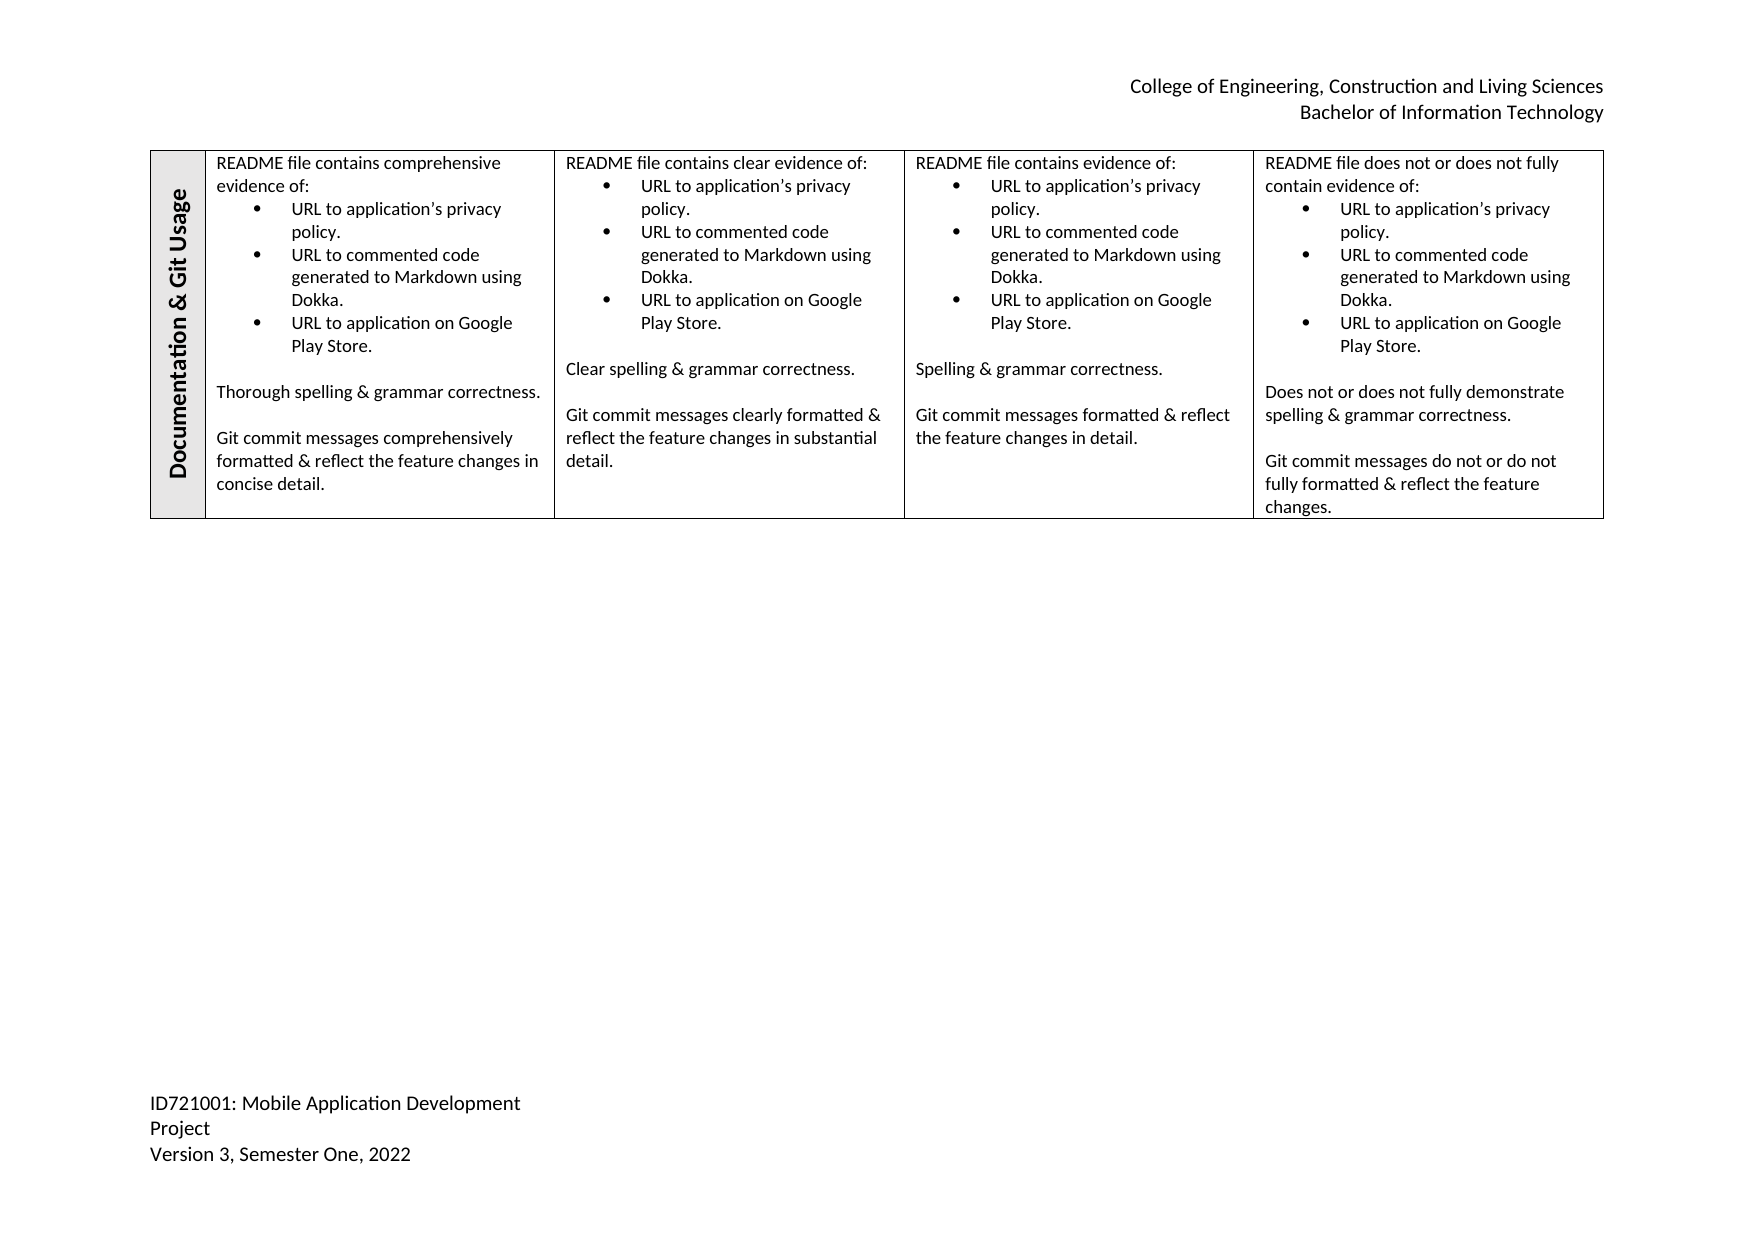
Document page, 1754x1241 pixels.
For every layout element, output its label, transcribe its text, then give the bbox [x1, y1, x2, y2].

table_cell README file contains clear evidence of: URL to application’s privacy policy. URL to commented code generated to Markdown using Dokka. URL to application on Google Play Store. Clear spelling & grammar correctness. Git commit messages clearly formatted & reflect the feature changes in substantial detail. [555, 151, 904, 518]
table_cell README file does not or does not fully contain evidence of: URL to application’s privacy policy. URL to commented code generated to Markdown using Dokka. URL to application on Google Play Store. Does not or does not fully demonstrate spelling & grammar correctness. Git commit messages do not or do not fully formatted & reflect the feature changes. [1254, 151, 1603, 518]
table_cell README file contains evidence of: URL to application’s privacy policy. URL to commented code generated to Markdown using Dokka. URL to application on Google Play Store. Spelling & grammar correctness. Git commit messages formatted & reflect the feature changes in detail. [905, 151, 1253, 518]
table_cell Documentation & Git Usage [151, 151, 205, 518]
table_cell README file contains comprehensive evidence of: URL to application’s privacy policy. URL to commented code generated to Markdown using Dokka. URL to application on Google Play Store. Thorough spelling & grammar correctness. Git commit messages comprehensively formatted & reflect the feature changes in concise detail. [206, 151, 554, 518]
